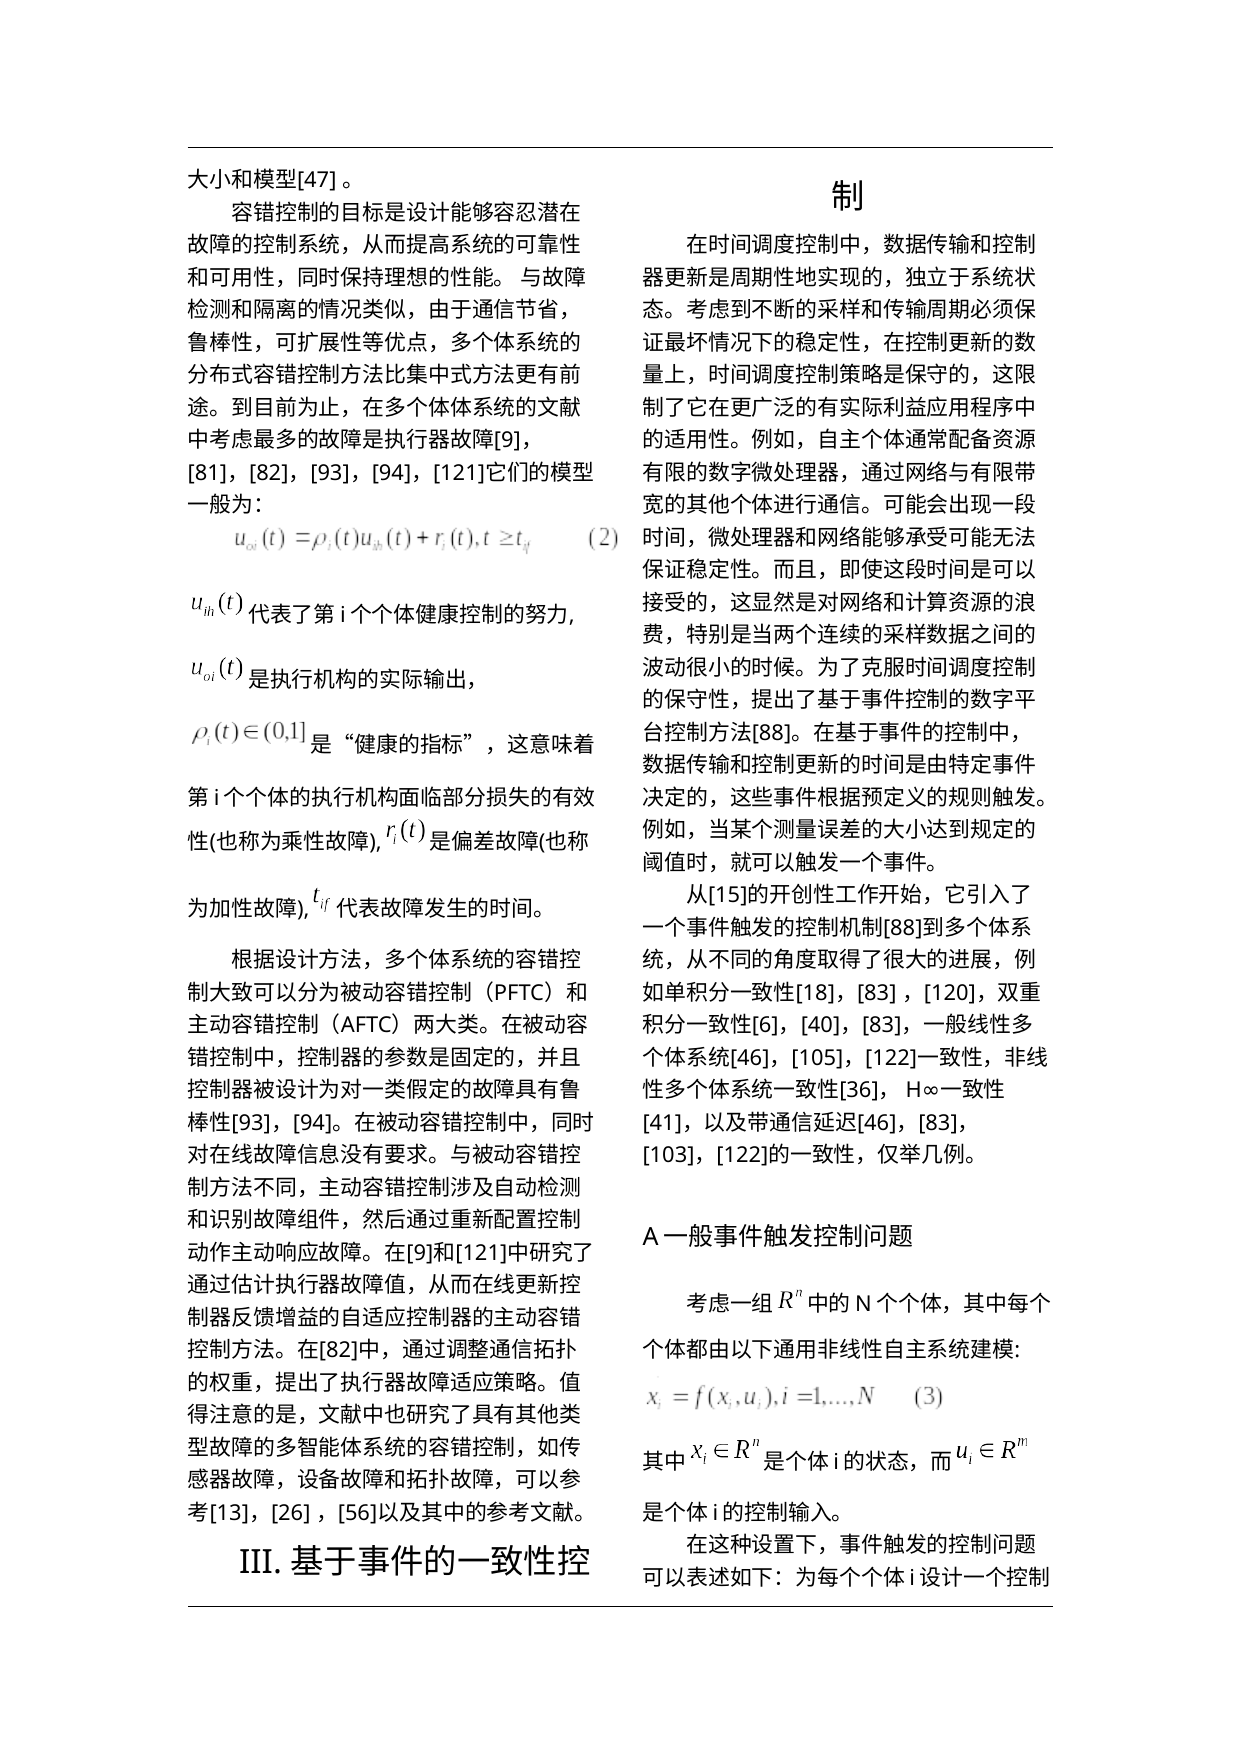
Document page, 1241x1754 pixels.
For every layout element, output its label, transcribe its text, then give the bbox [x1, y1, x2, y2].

list 代表了第i个个体健康控制的努力,是执行机构的实际输出，是“健康的指标”，这意味着第i个个体的执行机构面临部分损失的有效性(也称为乘性故障),是偏差故障(也称为加性故障),代表故障发生的时间。 [187, 519, 598, 942]
list A一般事件触发控制问题 [642, 1202, 1053, 1267]
list 其中是个体i的状态，而是个体i的控制输入。 [642, 1429, 1053, 1527]
list 从[15]的开创性工作开始，它引入了一个事件触发的控制机制[88]到多个体系统，从不同的角度取得了很大的进展，例如单积分一致性[18]，[83] ，[120]，双重积分一致性[6]，[40]，[83]，一般线性多个体系统[46]，[105]，[122]一致性，非线性多个体系统一致性[36]， H∞一致性[41]，以及带通信延迟[46]，[83]，[103]，[122]的一致性，仅举几例。 [642, 877, 1053, 1169]
list 容错控制的目标是设计能够容忍潜在故障的控制系统，从而提高系统的可靠性和可用性，同时保持理想的性能。 与故障检测和隔离的情况类似，由于通信节省，鲁棒性，可扩展性等优点，多个体系统的分布式容错控制方法比集中式方法更有前途。到目前为止，在多个体体系统的文献中考虑最多的故障是执行器故障[9]，[81]，[82]，[93]，[94]，[121]它们的模型一般为： [187, 194, 598, 519]
list 根据设计方法，多个体系统的容错控制大致可以分为被动容错控制（PFTC）和主动容错控制（AFTC）两大类。在被动容错控制中，控制器的参数是固定的，并且控制器被设计为对一类假定的故障具有鲁棒性[93]，[94]。在被动容错控制中，同时对在线故障信息没有要求。与被动容错控制方法不同，主动容错控制涉及自动检测和识别故障组件，然后通过重新配置控制动作主动响应故障。在[9]和[121]中研究了通过估计执行器故障值，从而在线更新控制器反馈增益的自适应控制器的主动容错控制方法。在[82]中，通过调整通信拓扑的权重，提出了执行器故障适应策略。值得注意的是，文献中也研究了具有其他类型故障的多智能体系统的容错控制，如传感器故障，设备故障和拓扑故障，可以参考[13]，[26] ，[56]以及其中的参考文献。 [187, 942, 598, 1527]
list 在这种设置下，事件触发的控制问题可以表述如下：为每个个体i设计一个控制律，只使用它自己及其邻居的状态，其中状态根据一定的触发条件进行传输，在当前测量上，使得对于任何初始值，个体的状态都满足 [642, 1527, 1053, 1592]
list III. 基于事件的一致性控制 [642, 162, 1053, 227]
list III. 基于事件的一致性控制 [187, 1527, 598, 1592]
list 在时间调度控制中，数据传输和控制器更新是周期性地实现的，独立于系统状态。考虑到不断的采样和传输周期必须保证最坏情况下的稳定性，在控制更新的数量上，时间调度控制策略是保守的，这限制了它在更广泛的有实际利益应用程序中的适用性。例如，自主个体通常配备资源有限的数字微处理器，通过网络与有限带宽的其他个体进行通信。可能会出现一段时间，微处理器和网络能够承受可能无法保证稳定性。而且，即使这段时间是可以接受的，这显然是对网络和计算资源的浪费，特别是当两个连续的采样数据之间的波动很小的时候。为了克服时间调度控制的保守性，提出了基于事件控制的数字平台控制方法[88]。在基于事件的控制中，数据传输和控制更新的时间是由特定事件决定的，这些事件根据预定义的规则触发。例如，当某个测量误差的大小达到规定的阈值时，就可以触发一个事件。 [642, 227, 1053, 877]
list 考虑一组中的N个个体，其中每个个体都由以下通用非线性自主系统建模: [642, 1267, 1053, 1429]
